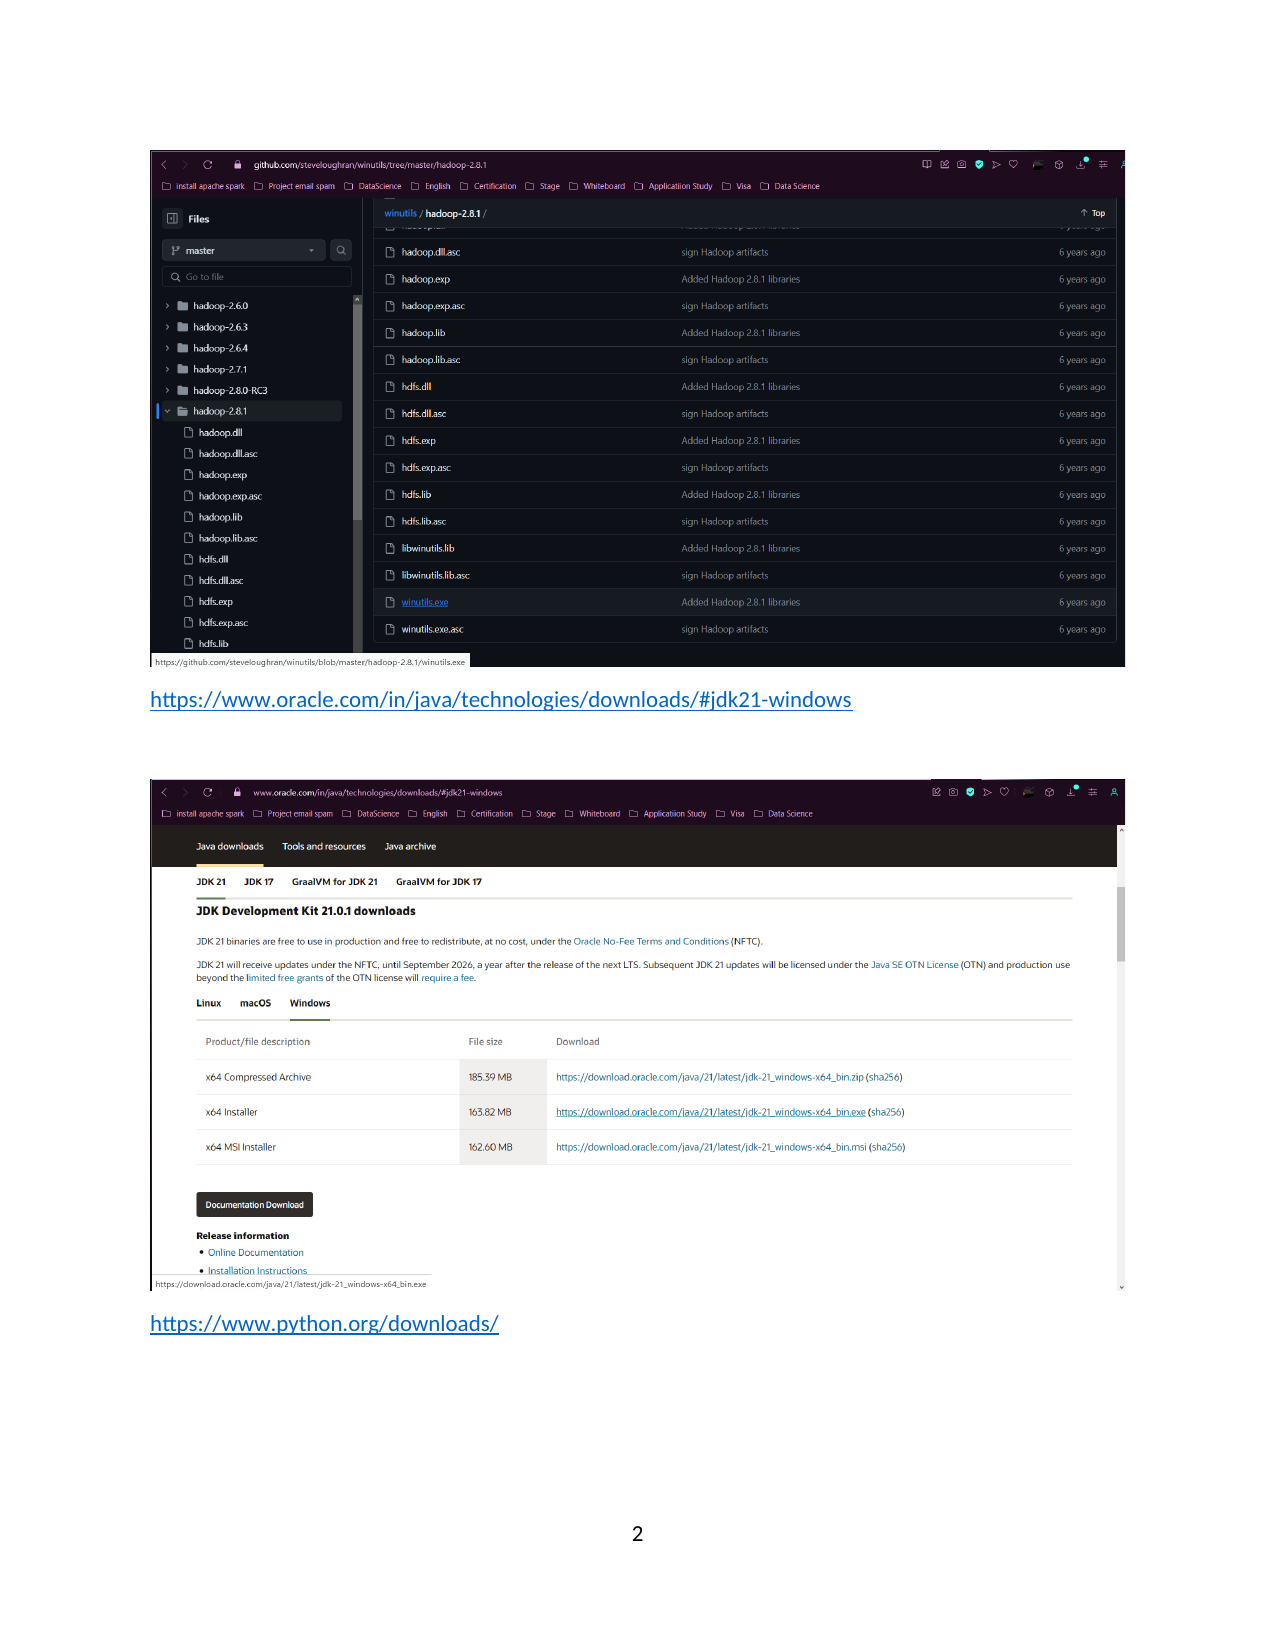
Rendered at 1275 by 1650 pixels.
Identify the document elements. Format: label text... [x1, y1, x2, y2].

text https://www.python.org/downloads/ [150, 1309, 1125, 1337]
picture [150, 779, 1125, 1291]
text https://www.oracle.com/in/java/technologies/downloads/#jdk21-windows [150, 686, 1125, 714]
picture [150, 150, 1125, 667]
